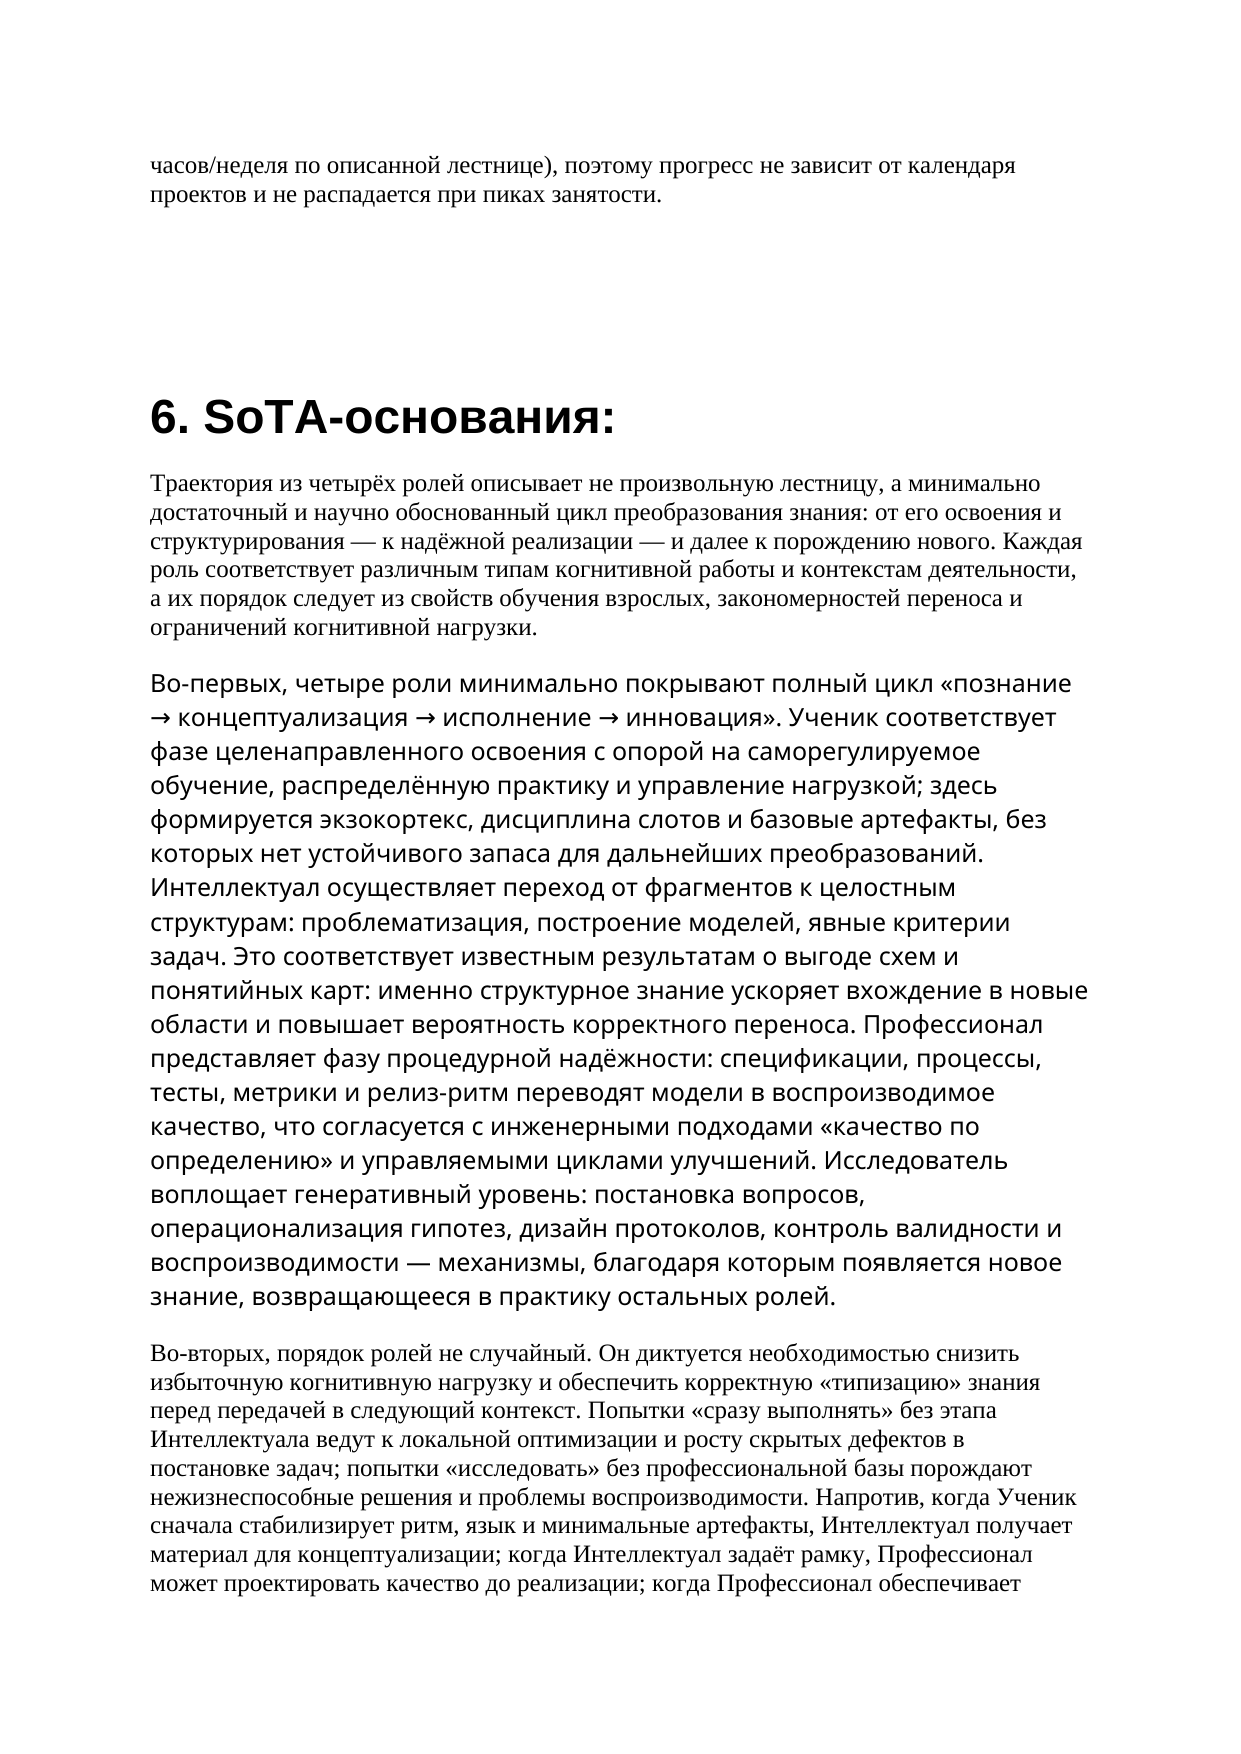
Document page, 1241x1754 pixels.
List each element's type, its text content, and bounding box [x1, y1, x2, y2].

text 6. SoTA-основания: [150, 388, 1090, 443]
text Траектория из четырёх ролей описывает не произвольную лестницу, а минимально достаточный и научно обоснованный цикл преобразования знания: от его освоения и структурирования — к надёжной реализации — и далее к порождению нового. Каждая роль соответствует различным типам когнитивной работы и контекстам деятельности, а их порядок следует из свойств обучения взрослых, закономерностей переноса и ограничений когнитивной нагрузки. [150, 468, 1090, 641]
